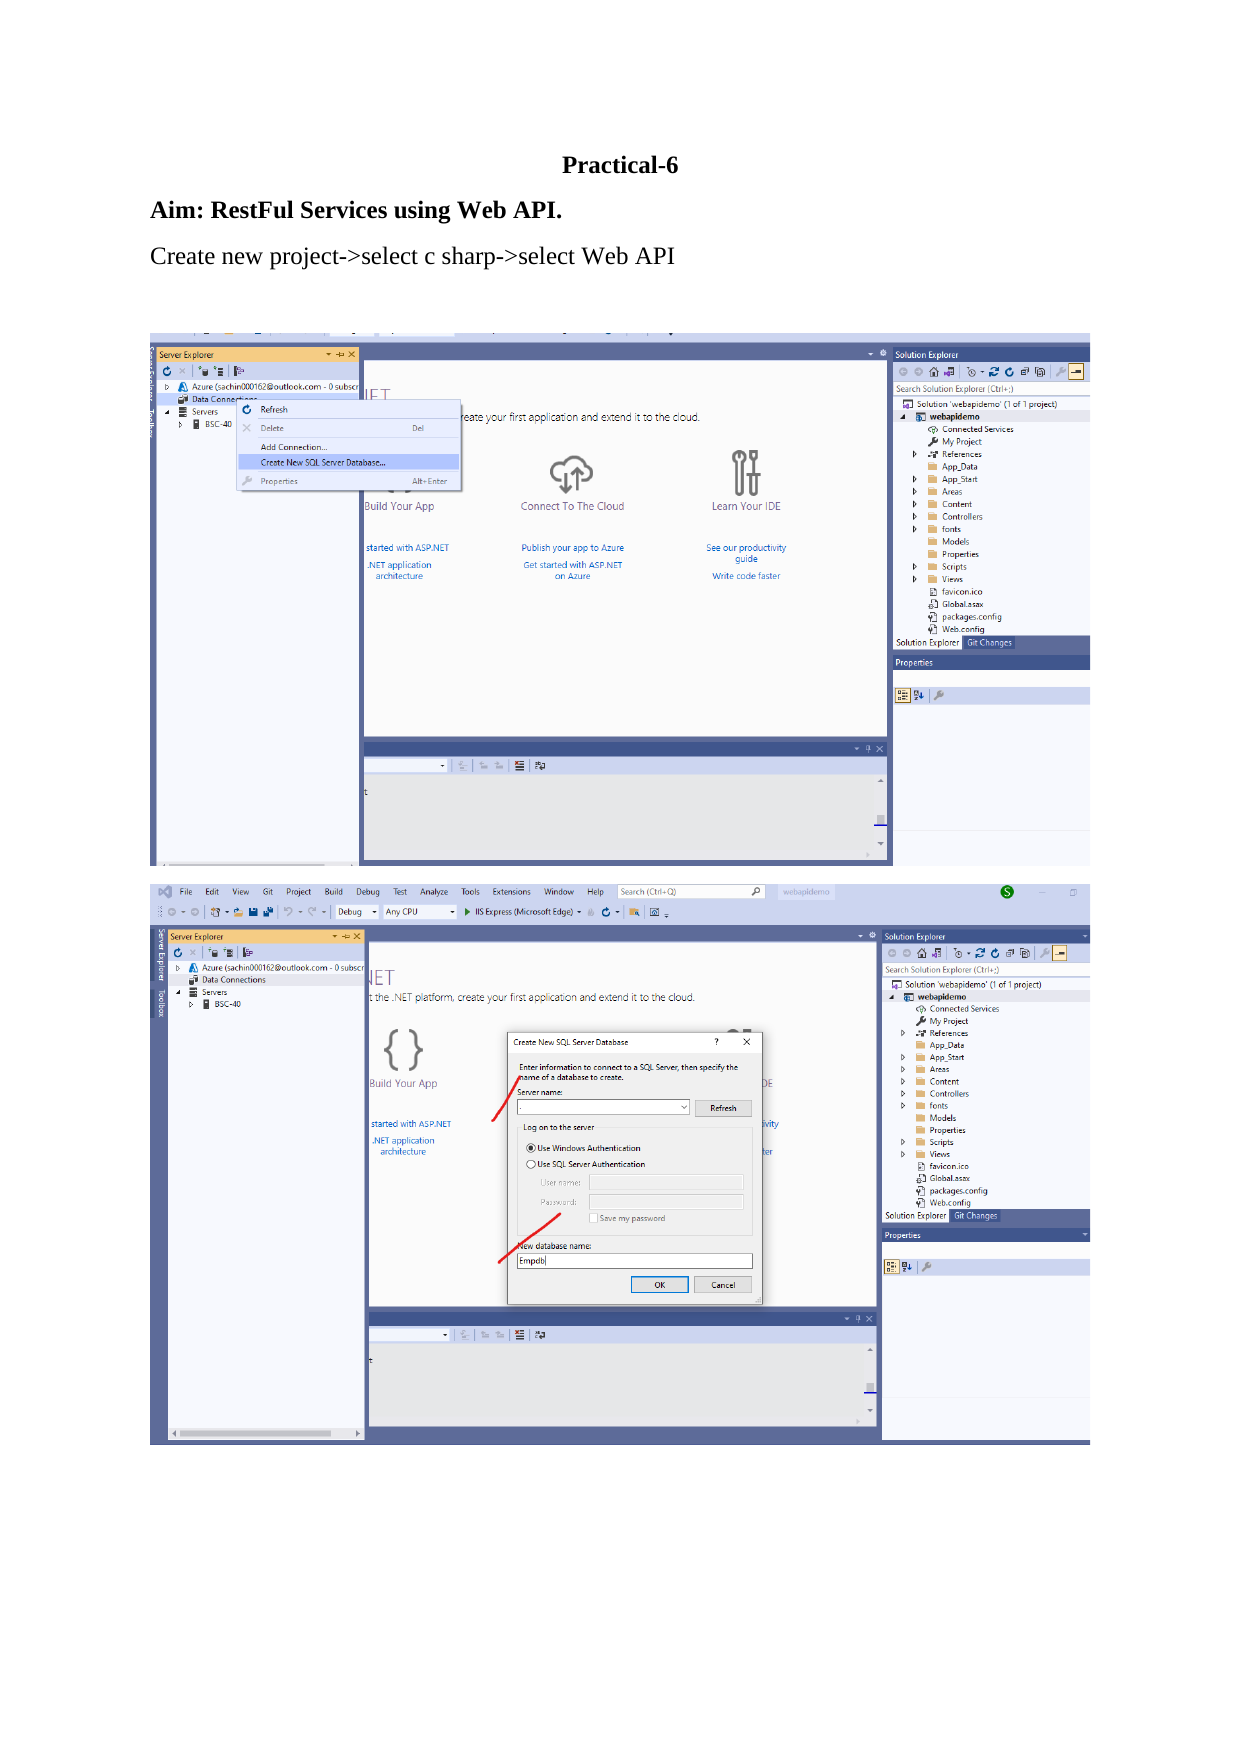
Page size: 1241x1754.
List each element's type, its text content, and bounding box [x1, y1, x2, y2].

picture [150, 333, 1091, 866]
text Aim: RestFul Services using Web API. [150, 195, 1090, 224]
text Create new project->select c sharp->select Web API [150, 241, 1090, 269]
text Practical-6 [150, 150, 1090, 179]
picture [150, 884, 1091, 1445]
